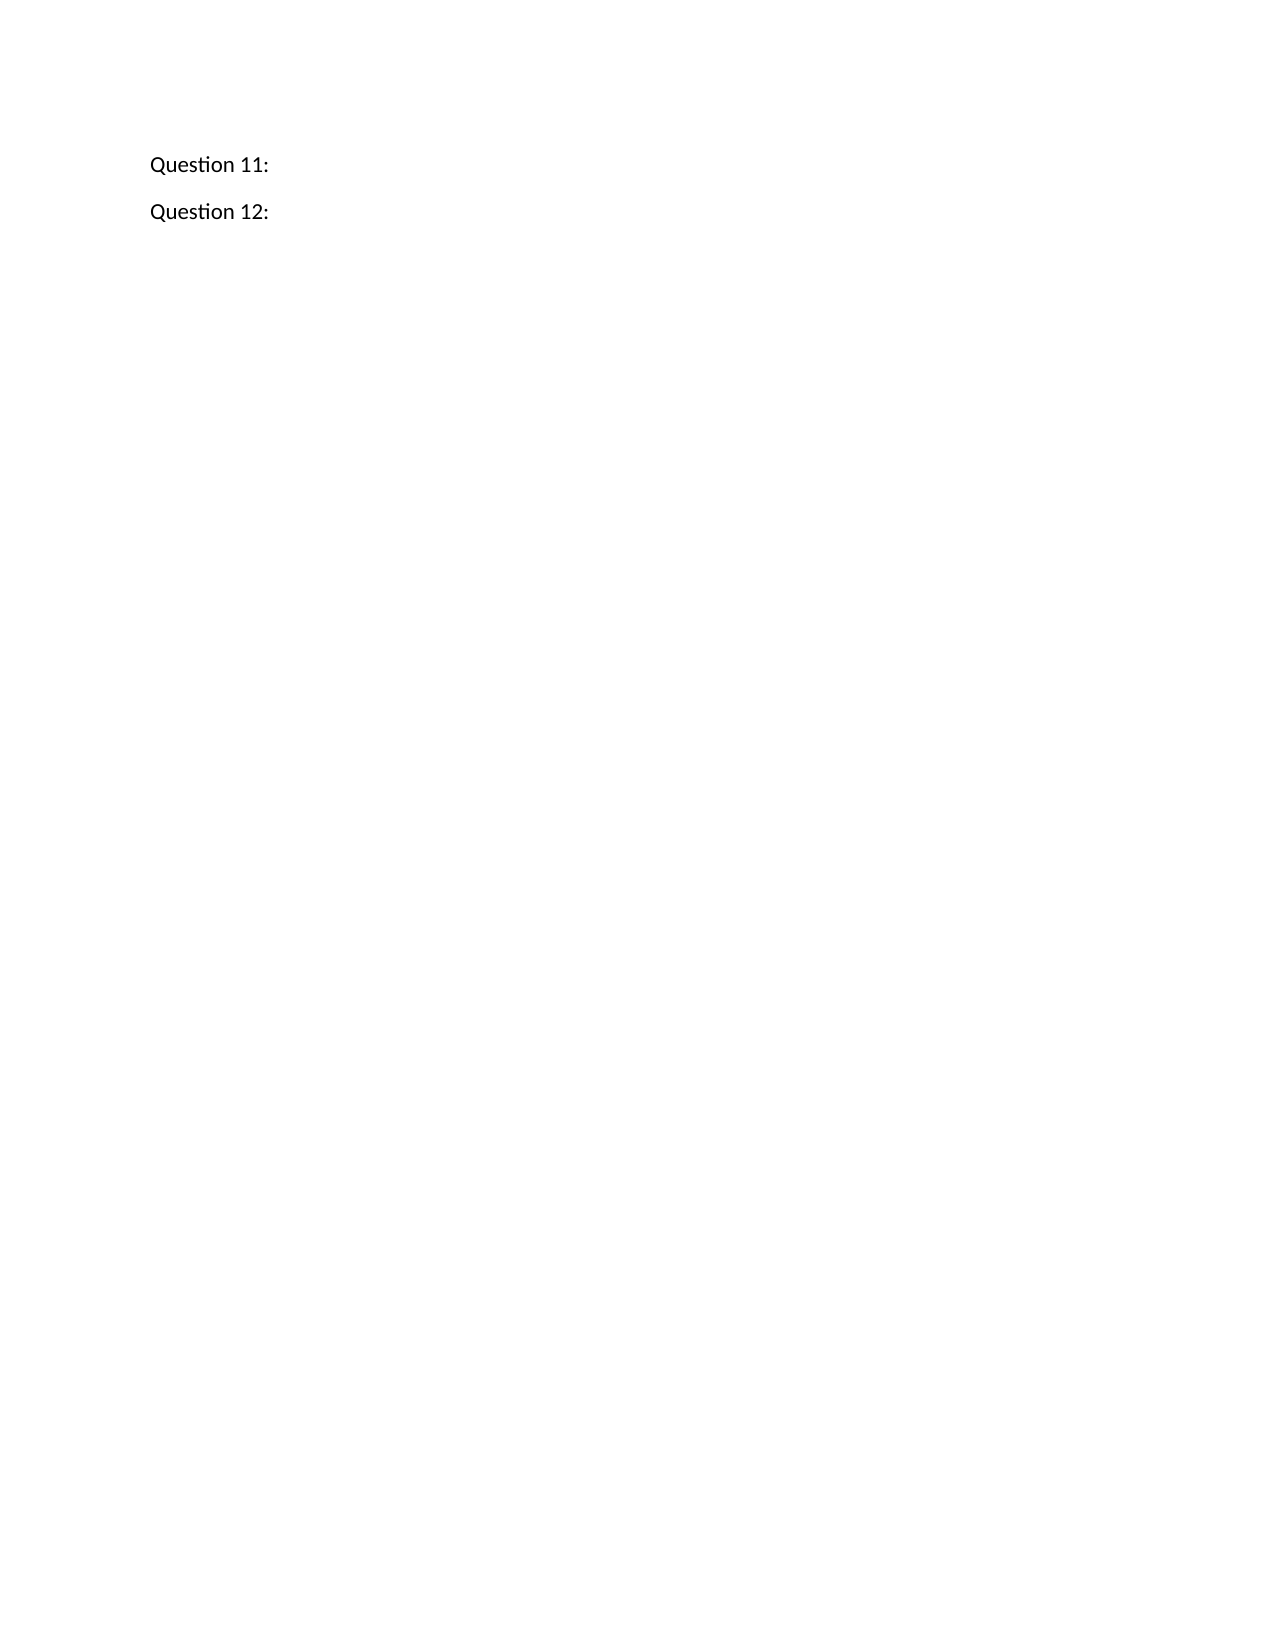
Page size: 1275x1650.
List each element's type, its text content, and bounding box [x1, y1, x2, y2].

text Question 11: [150, 150, 1125, 178]
text Question 12: [150, 197, 1125, 225]
